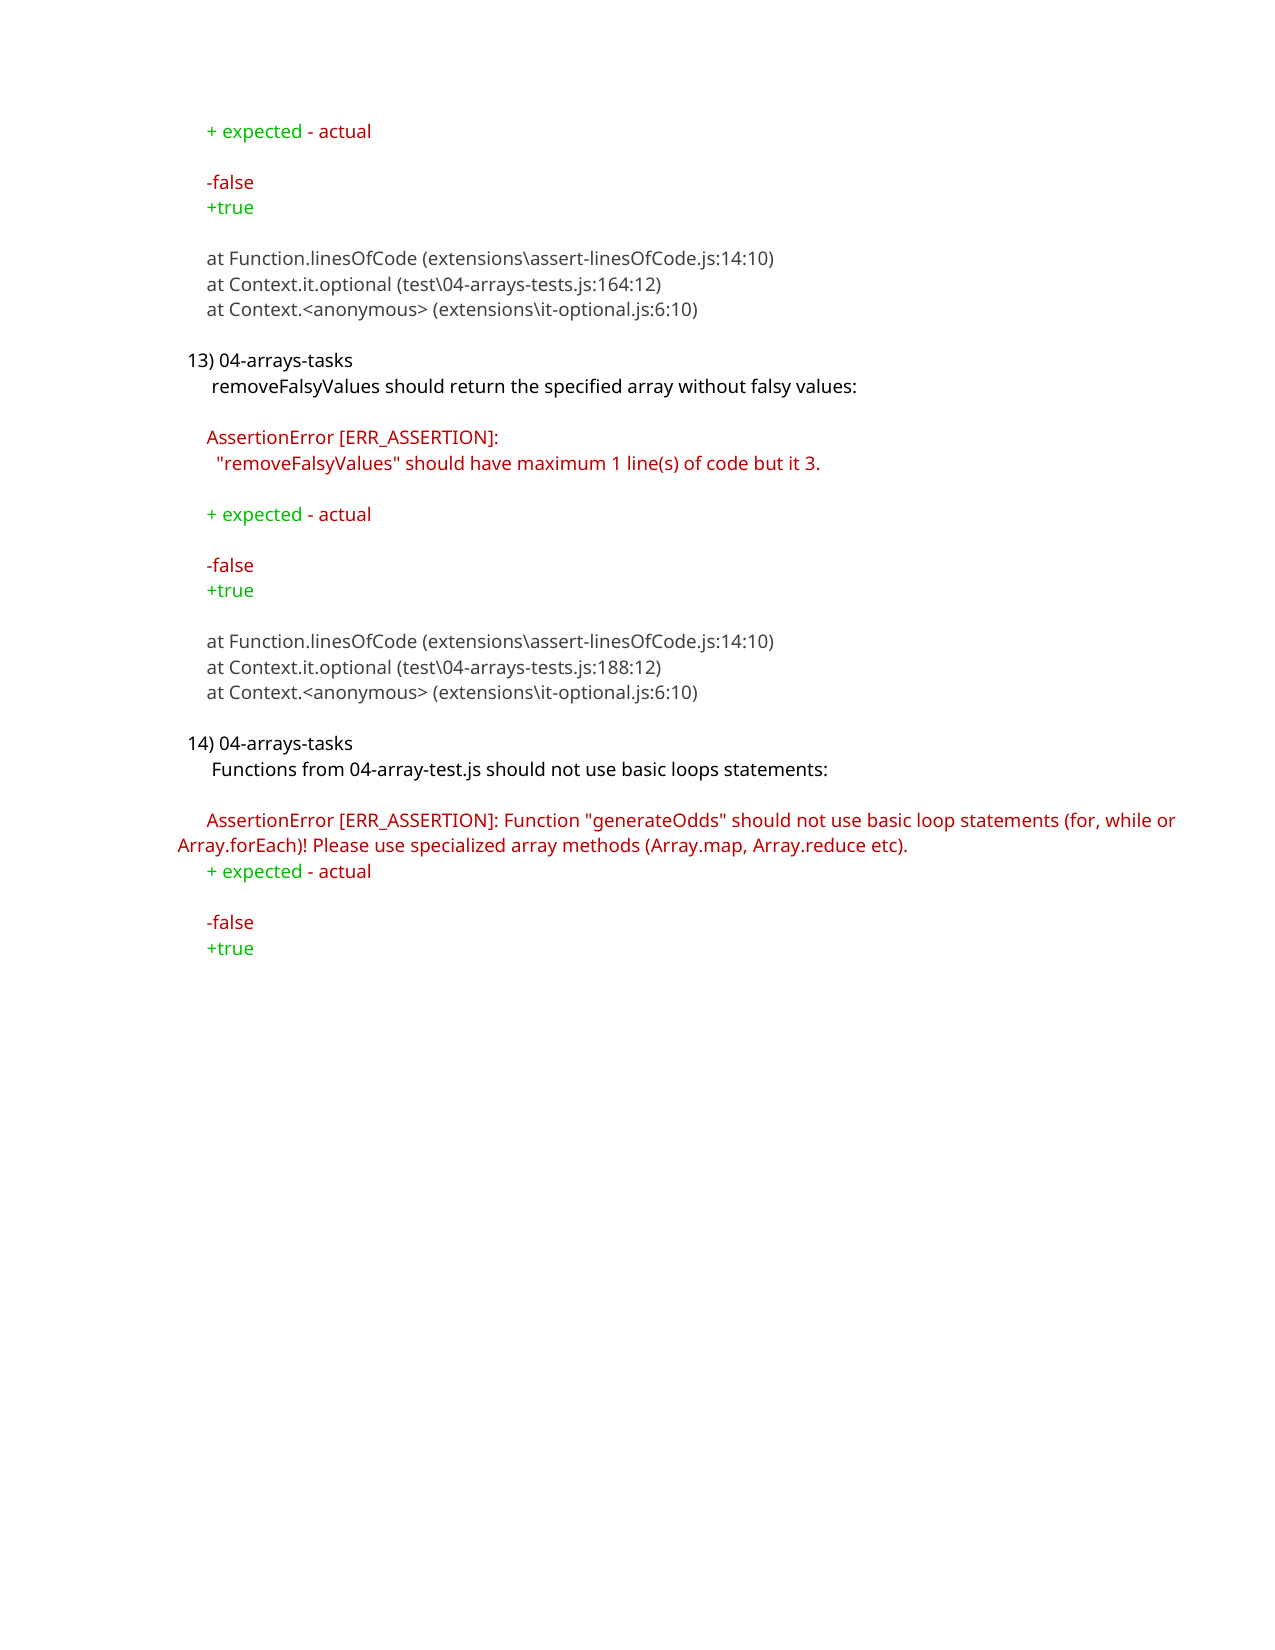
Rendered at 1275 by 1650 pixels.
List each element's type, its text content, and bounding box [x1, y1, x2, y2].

text 13) 04-arrays-tasks [177, 348, 1186, 373]
text at Context.<anonymous> (extensions\it-optional.js:6:10) [177, 679, 1186, 705]
text Functions from 04-array-test.js should not use basic loops statements: [177, 756, 1186, 782]
text 14) 04-arrays-tasks [177, 731, 1186, 756]
text + expected - actual [177, 501, 1186, 526]
text -false [177, 552, 1186, 577]
text at Context.<anonymous> (extensions\it-optional.js:6:10) [177, 297, 1186, 322]
text +true [177, 195, 1186, 220]
text -false [177, 169, 1186, 195]
text at Function.linesOfCode (extensions\assert-linesOfCode.js:14:10) [177, 246, 1186, 271]
text AssertionError [ERR_ASSERTION]: Function "generateOdds" should not use basic loop statements (for, while or Array.forEach)! Please use specialized array methods (Array.map, Array.reduce etc). [177, 807, 1186, 858]
text at Context.it.optional (test\04-arrays-tests.js:164:12) [177, 271, 1186, 297]
text removeFalsyValues should return the specified array without falsy values: [177, 373, 1186, 399]
text + expected - actual [177, 118, 1186, 144]
text + expected - actual [177, 858, 1186, 884]
text -false [177, 909, 1186, 935]
text at Context.it.optional (test\04-arrays-tests.js:188:12) [177, 654, 1186, 679]
text at Function.linesOfCode (extensions\assert-linesOfCode.js:14:10) [177, 628, 1186, 654]
text AssertionError [ERR_ASSERTION]: [177, 424, 1186, 450]
text +true [177, 935, 1186, 960]
text "removeFalsyValues" should have maximum 1 line(s) of code but it 3. [177, 450, 1186, 475]
text +true [177, 577, 1186, 603]
